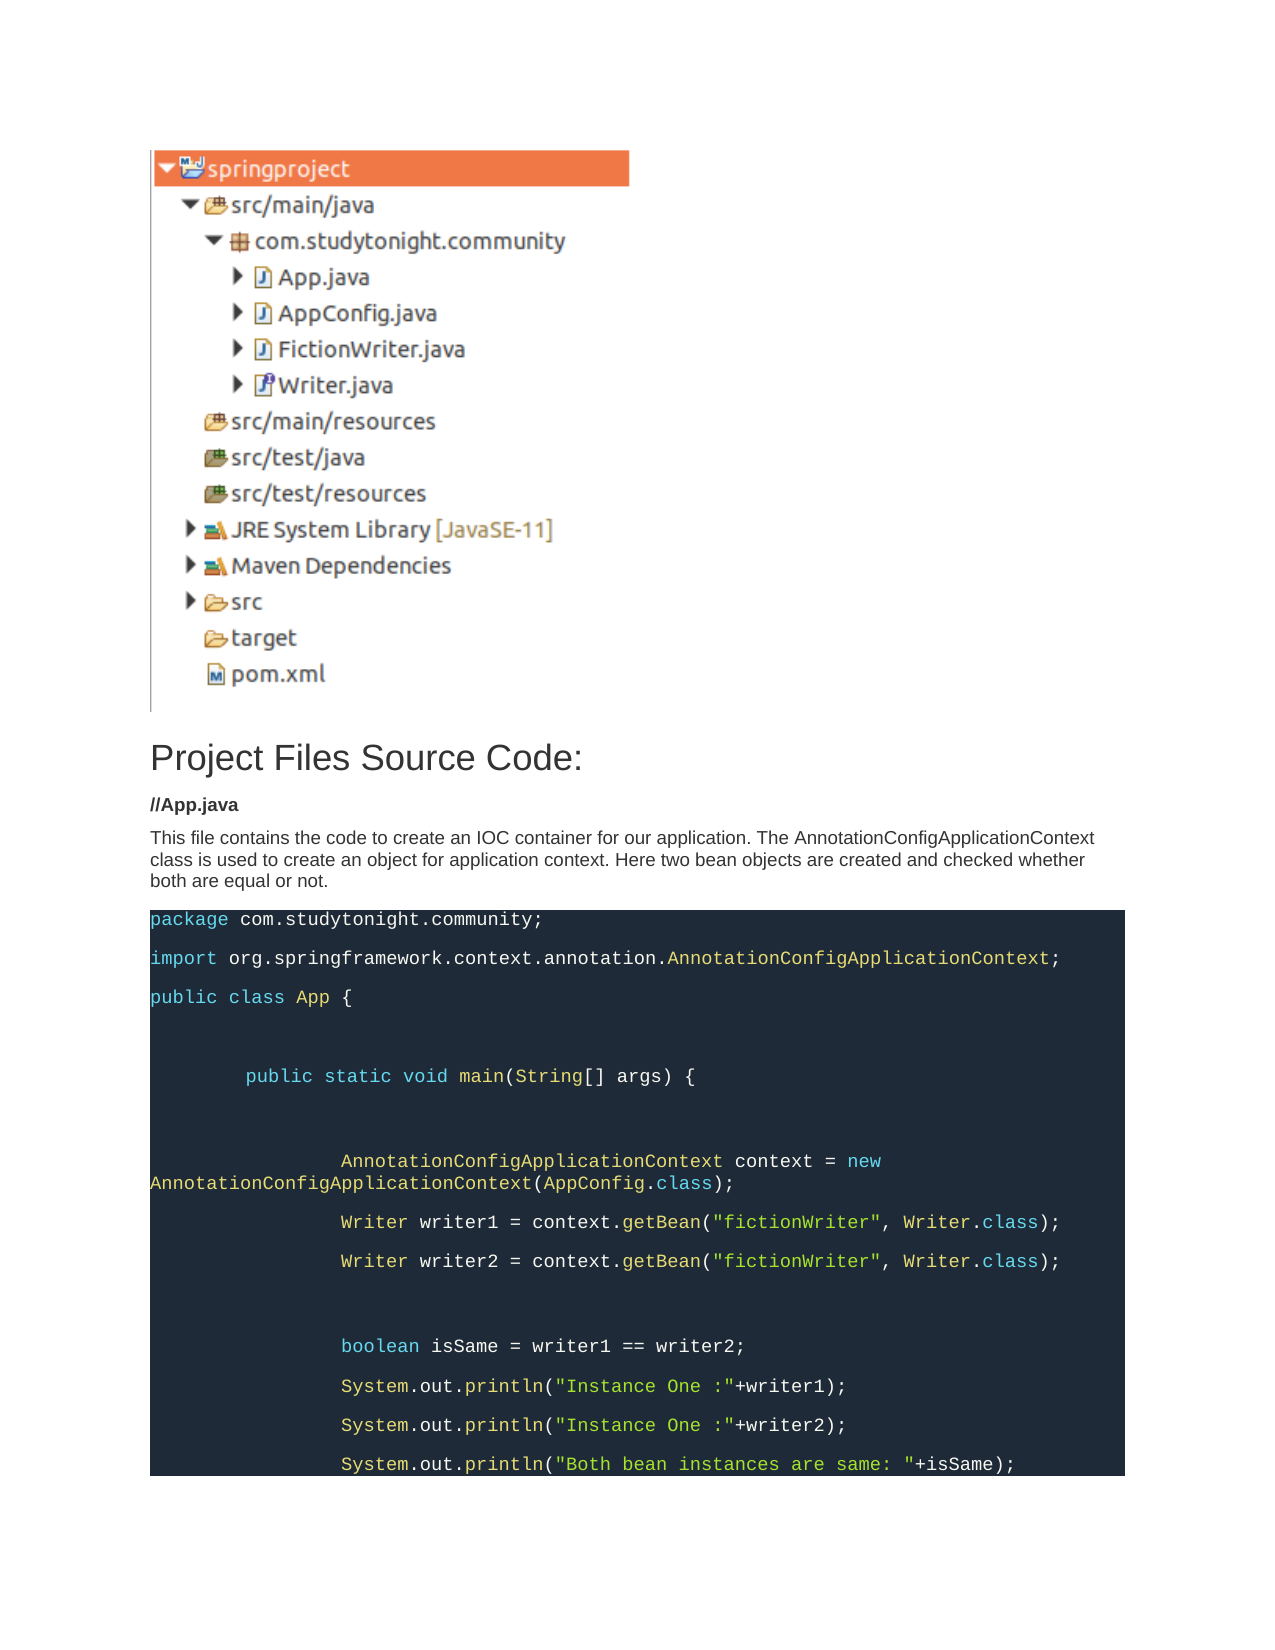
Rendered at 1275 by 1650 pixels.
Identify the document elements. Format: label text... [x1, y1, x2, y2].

text This file contains the code to create an IOC container for our application. The AnnotationConfigApplicationContext class is used to create an object for application context. Here two bean objects are created and checked whether both are equal or not. [150, 827, 1125, 892]
text AnnotationConfigApplicationContext context = new AnnotationConfigApplicationContext(AppConfig.class); [150, 1152, 1125, 1195]
text boolean isSame = writer1 == writer2; [150, 1337, 1125, 1358]
text Writer writer2 = context.getBean("fictionWriter", Writer.class); [150, 1252, 1125, 1273]
text System.out.println("Instance One :"+writer2); [150, 1416, 1125, 1437]
text public class App { [150, 988, 1125, 1009]
text //App.java [150, 793, 1125, 815]
text package com.studytonight.community; [150, 910, 1125, 931]
text System.out.println("Both bean instances are same: "+isSame); [150, 1455, 1125, 1476]
text Writer writer1 = context.getBean("fictionWriter", Writer.class); [150, 1213, 1125, 1234]
picture [150, 150, 630, 712]
text System.out.println("Instance One :"+writer1); [150, 1377, 1125, 1398]
text Project Files Source Code: [150, 737, 1125, 778]
text public static void main(String[] args) { [150, 1067, 1125, 1088]
text import org.springframework.context.annotation.AnnotationConfigApplicationContext; [150, 949, 1125, 970]
